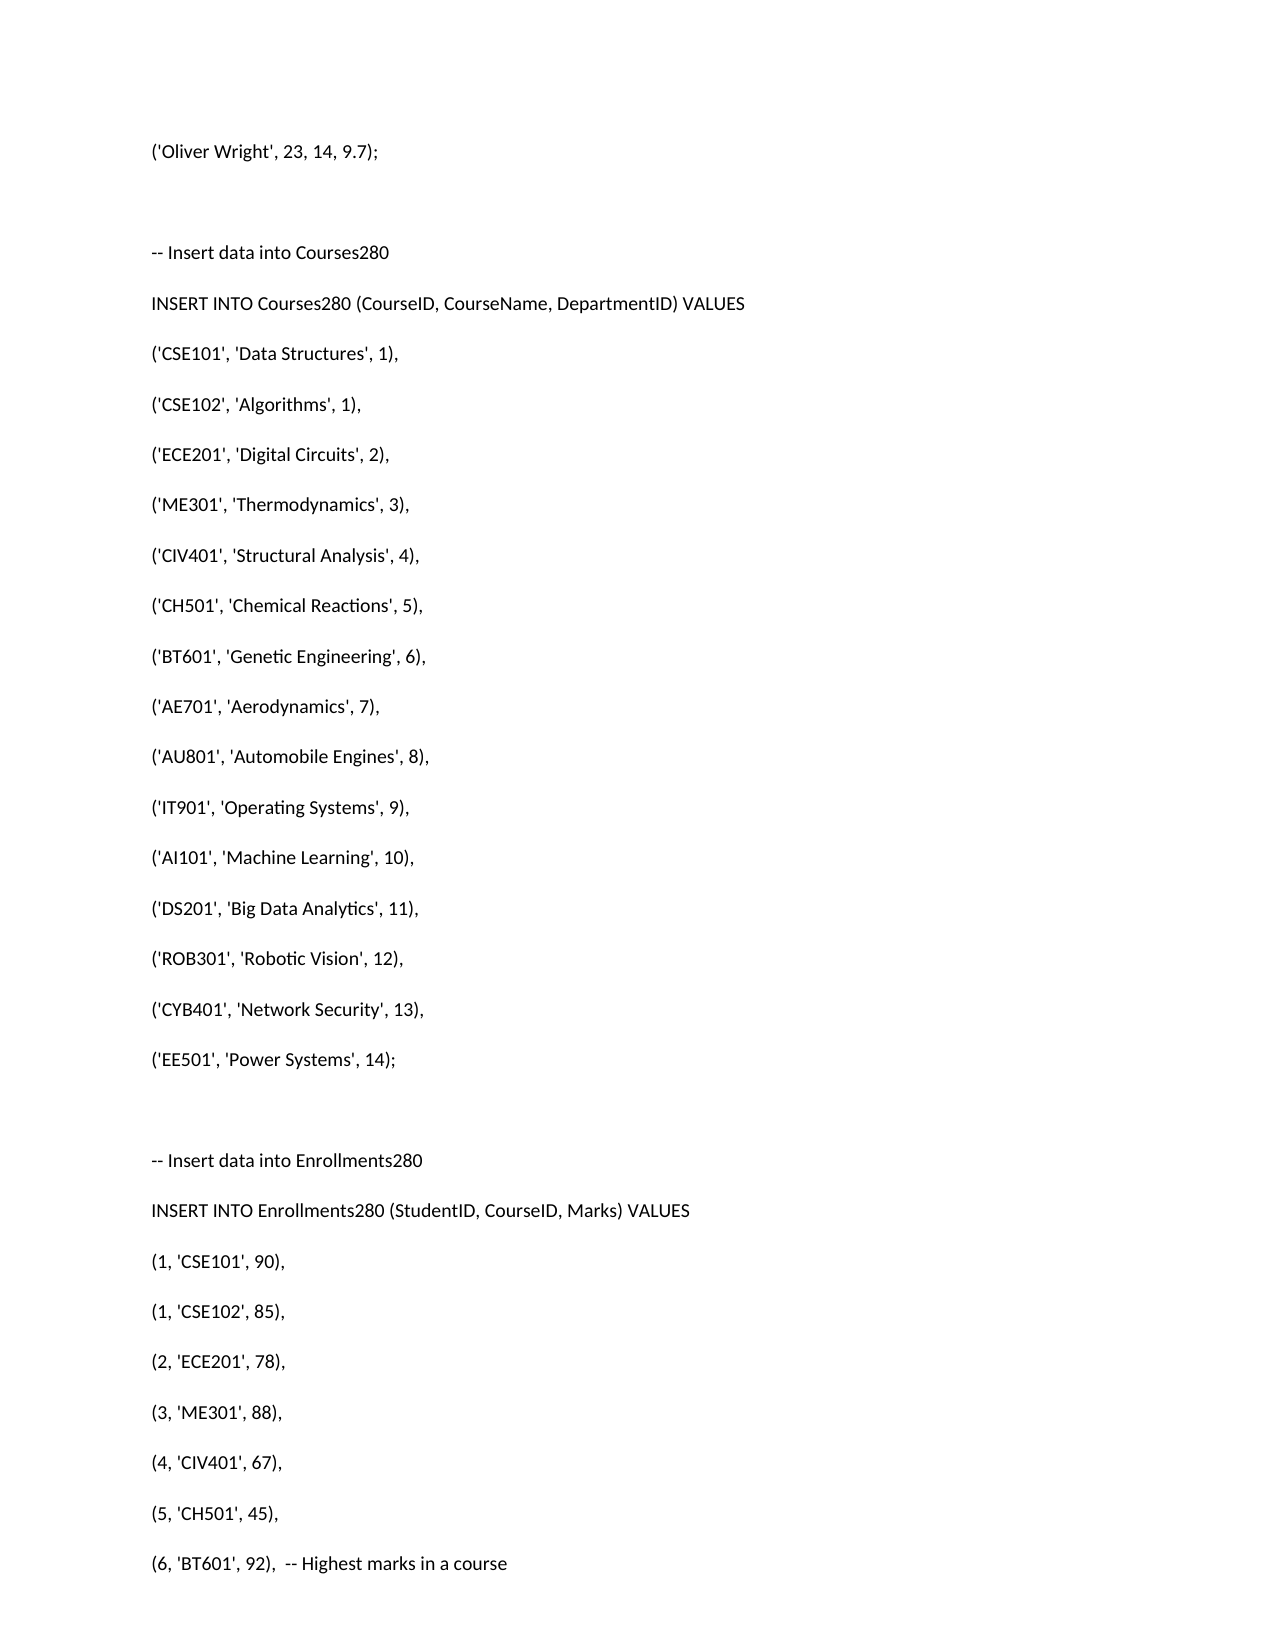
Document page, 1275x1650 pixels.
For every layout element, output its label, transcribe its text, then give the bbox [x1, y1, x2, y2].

text ('AE701', 'Aerodynamics', 7), [151, 694, 1240, 718]
text (4, 'CIV401', 67), [151, 1451, 1240, 1475]
text -- Insert data into Courses280 [151, 241, 1240, 265]
text ('Oliver Wright', 23, 14, 9.7); [151, 140, 1240, 164]
text (2, 'ECE201', 78), [151, 1350, 1240, 1374]
text -- Insert data into Enrollments280 [151, 1148, 1240, 1172]
text ('AI101', 'Machine Learning', 10), [151, 846, 1240, 870]
text ('CSE101', 'Data Structures', 1), [151, 341, 1240, 366]
text (6, 'BT601', 92), -- Highest marks in a course [151, 1551, 1240, 1576]
text ('CH501', 'Chemical Reactions', 5), [151, 593, 1240, 618]
text INSERT INTO Enrollments280 (StudentID, CourseID, Marks) VALUES [151, 1198, 1240, 1223]
text ('CYB401', 'Network Security', 13), [151, 997, 1240, 1021]
text ('IT901', 'Operating Systems', 9), [151, 795, 1240, 819]
text ('EE501', 'Power Systems', 14); [151, 1047, 1240, 1071]
text ('ECE201', 'Digital Circuits', 2), [151, 442, 1240, 466]
text (3, 'ME301', 88), [151, 1400, 1240, 1424]
text ('CSE102', 'Algorithms', 1), [151, 392, 1240, 416]
text ('ME301', 'Thermodynamics', 3), [151, 493, 1240, 517]
text ('DS201', 'Big Data Analytics', 11), [151, 896, 1240, 920]
text ('CIV401', 'Structural Analysis', 4), [151, 543, 1240, 567]
text INSERT INTO Courses280 (CourseID, CourseName, DepartmentID) VALUES [151, 291, 1240, 315]
text (1, 'CSE102', 85), [151, 1299, 1240, 1323]
text ('AU801', 'Automobile Engines', 8), [151, 745, 1240, 769]
text ('ROB301', 'Robotic Vision', 12), [151, 946, 1240, 971]
text (1, 'CSE101', 90), [151, 1249, 1240, 1273]
text (5, 'CH501', 45), [151, 1501, 1240, 1525]
text ('BT601', 'Genetic Engineering', 6), [151, 644, 1240, 668]
